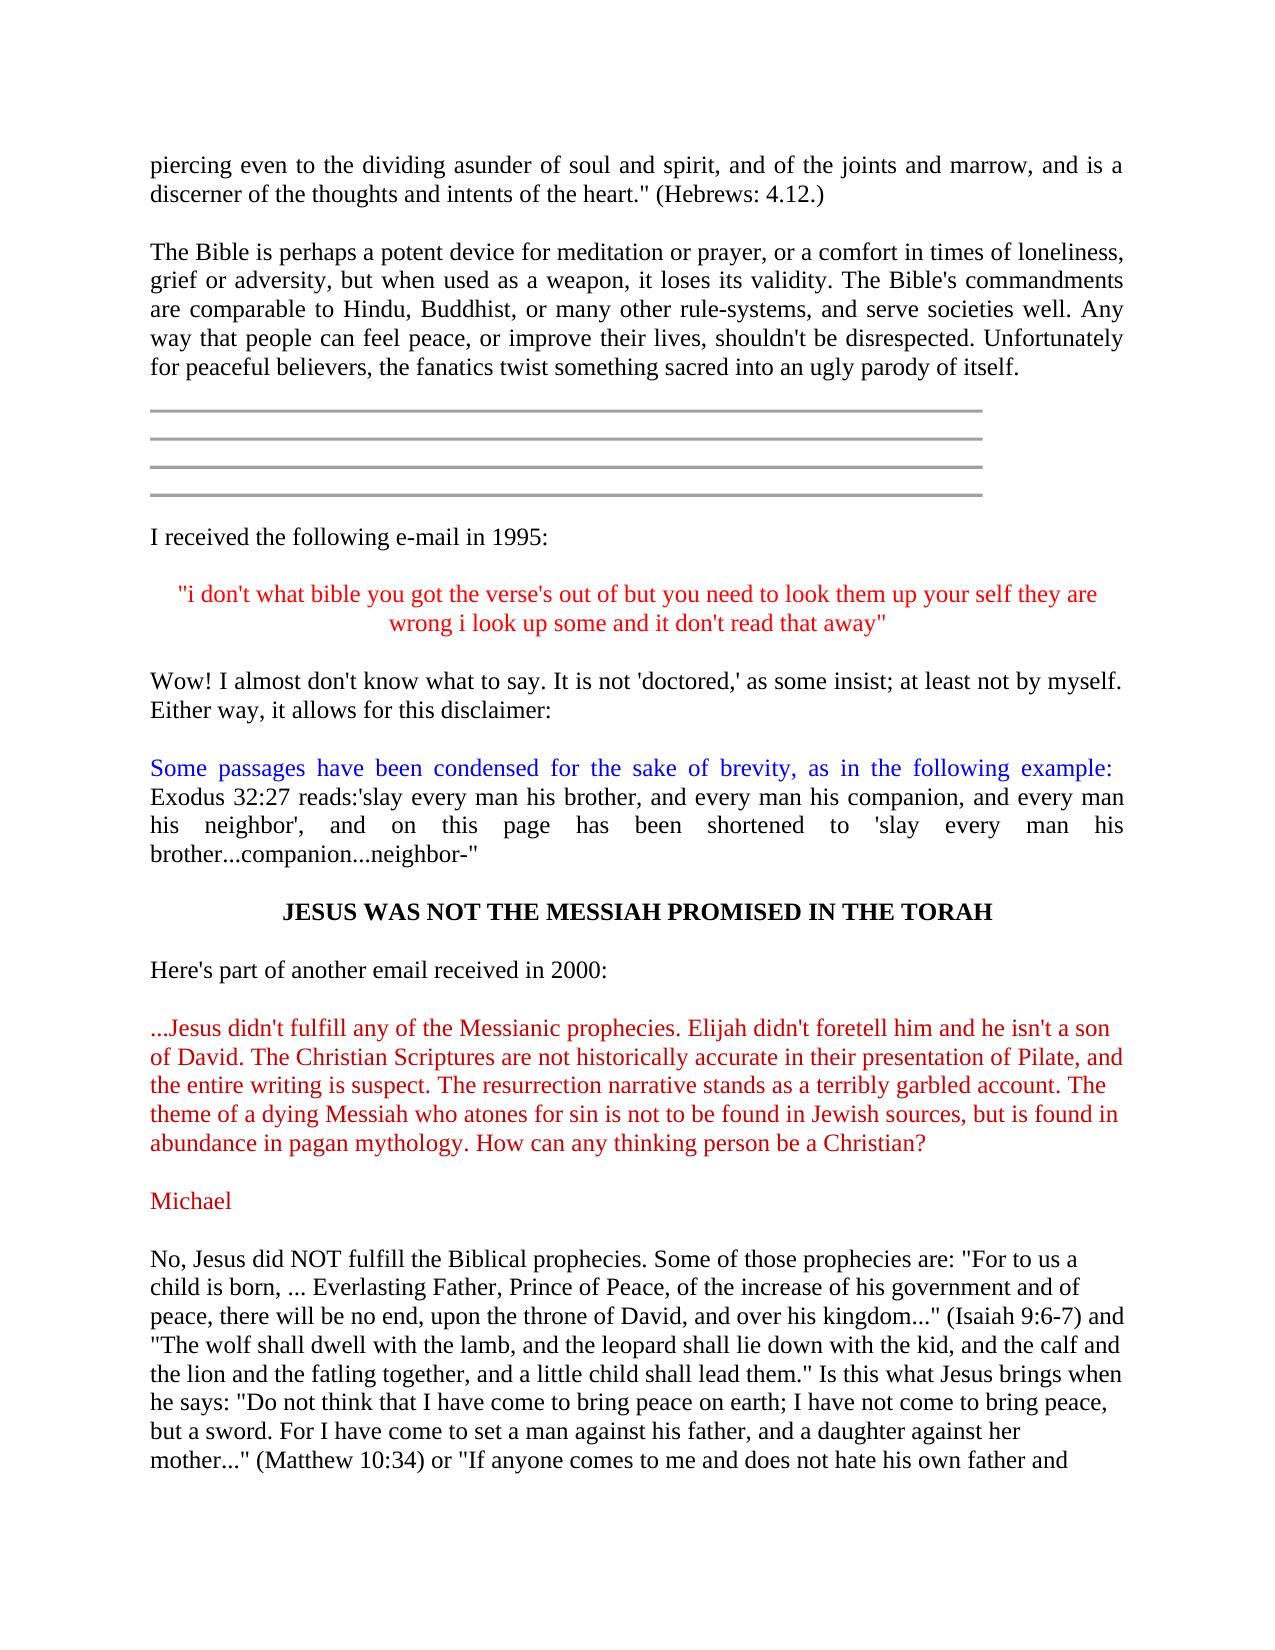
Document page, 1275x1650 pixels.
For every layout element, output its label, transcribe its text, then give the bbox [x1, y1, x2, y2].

text I received the following e-mail in 1995: [150, 522, 1125, 550]
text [150, 1244, 1125, 1474]
text Wow! I almost don't know what to say. It is not 'doctored,' as some insist; at least not by myself. Either way, it allows for this disclaimer: [150, 666, 1125, 724]
text "i don't what bible you got the verse's out of but you need to look them up your self they are wrong i look up some and it don't read that away" [150, 579, 1125, 637]
text JESUS WAS NOT THE MESSIAH PROMISED IN THE TORAH [150, 897, 1125, 926]
text Here's part of another email received in 2000: [150, 955, 1125, 984]
text Michael [150, 1186, 1125, 1214]
text Some passages have been condensed for the sake of brevity, as in the following example: Exodus 32:27 reads:'slay every man his brother, and every man his companion, and every man his neighbor', and on this page has been shortened to 'slay every man his brother...companion...neighbor-" [150, 753, 1125, 868]
text The Bible is perhaps a potent device for meditation or prayer, or a comfort in times of loneliness, grief or adversity, but when used as a weapon, it loses its validity. The Bible's commandments are comparable to Hindu, Buddhist, or many other rule-systems, and serve societies well. Any way that people can feel peace, or improve their lives, shouldn't be disrespected. Unfortunately for peaceful believers, the fanatics twist something sacred into an ugly parody of itself. [150, 237, 1125, 380]
text ...Jesus didn't fulfill any of the Messianic prophecies. Elijah didn't foretell him and he isn't a son of David. The Christian Scriptures are not historically accurate in their presentation of Pilate, and the entire writing is suspect. The resurrection narrative stands as a terribly garbled account. The theme of a dying Messiah who atones for sin is not to be found in Jewish sources, but is found in abundance in pagan mythology. How can any thinking person be a Christian? [150, 1013, 1125, 1157]
